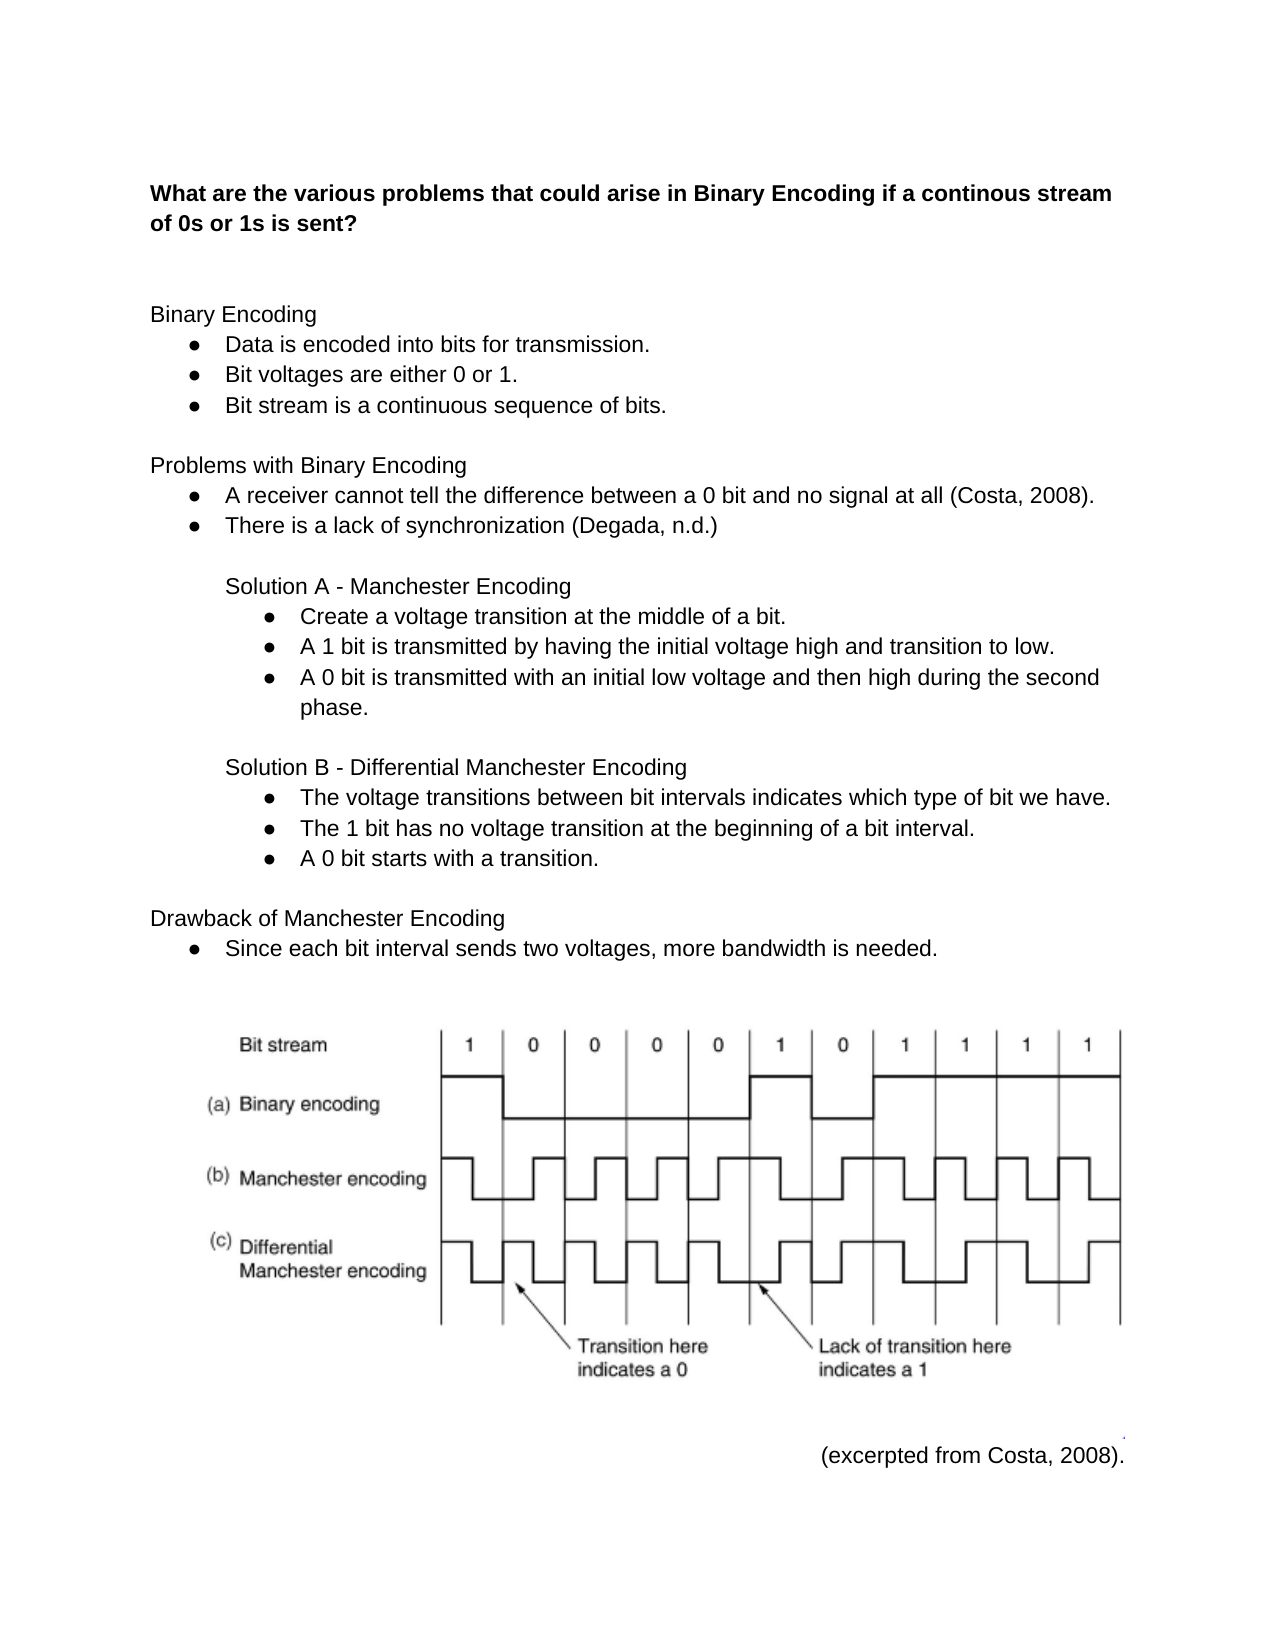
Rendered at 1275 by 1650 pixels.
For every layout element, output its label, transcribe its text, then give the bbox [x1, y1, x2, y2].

list Bit voltages are either 0 or 1. [187, 361, 1125, 388]
list A 1 bit is transmitted by having the initial voltage high and transition to low. [262, 633, 1125, 660]
text Problems with Binary Encoding [150, 452, 1125, 478]
list A receiver cannot tell the difference between a 0 bit and no signal at all (Costa, 2008). [187, 482, 1125, 509]
list Since each bit interval sends two voltages, more bandwidth is needed. [187, 935, 1125, 962]
list A 0 bit is transmitted with an initial low voltage and then high during the second phase. [262, 663, 1125, 720]
list Create a voltage transition at the middle of a bit. [262, 603, 1125, 629]
text Solution A - Manchester Encoding [225, 573, 1125, 599]
text What are the various problems that could arise in Binary Encoding if a continous stream of 0s or 1s is sent? [150, 180, 1125, 237]
picture [203, 1026, 1125, 1439]
list The voltage transitions between bit intervals indicates which type of bit we have. [262, 784, 1125, 811]
list The 1 bit has no voltage transition at the beginning of a bit interval. [262, 814, 1125, 841]
text Binary Encoding [150, 301, 1125, 327]
list A 0 bit starts with a transition. [262, 845, 1125, 871]
list There is a lack of synchronization (Degada, n.d.) [187, 512, 1125, 539]
list Bit stream is a continuous sequence of bits. [187, 392, 1125, 418]
text Solution B - Differential Manchester Encoding [225, 754, 1125, 781]
list Data is encoded into bits for transmission. [187, 331, 1125, 358]
text Drawback of Manchester Encoding [150, 905, 1125, 932]
